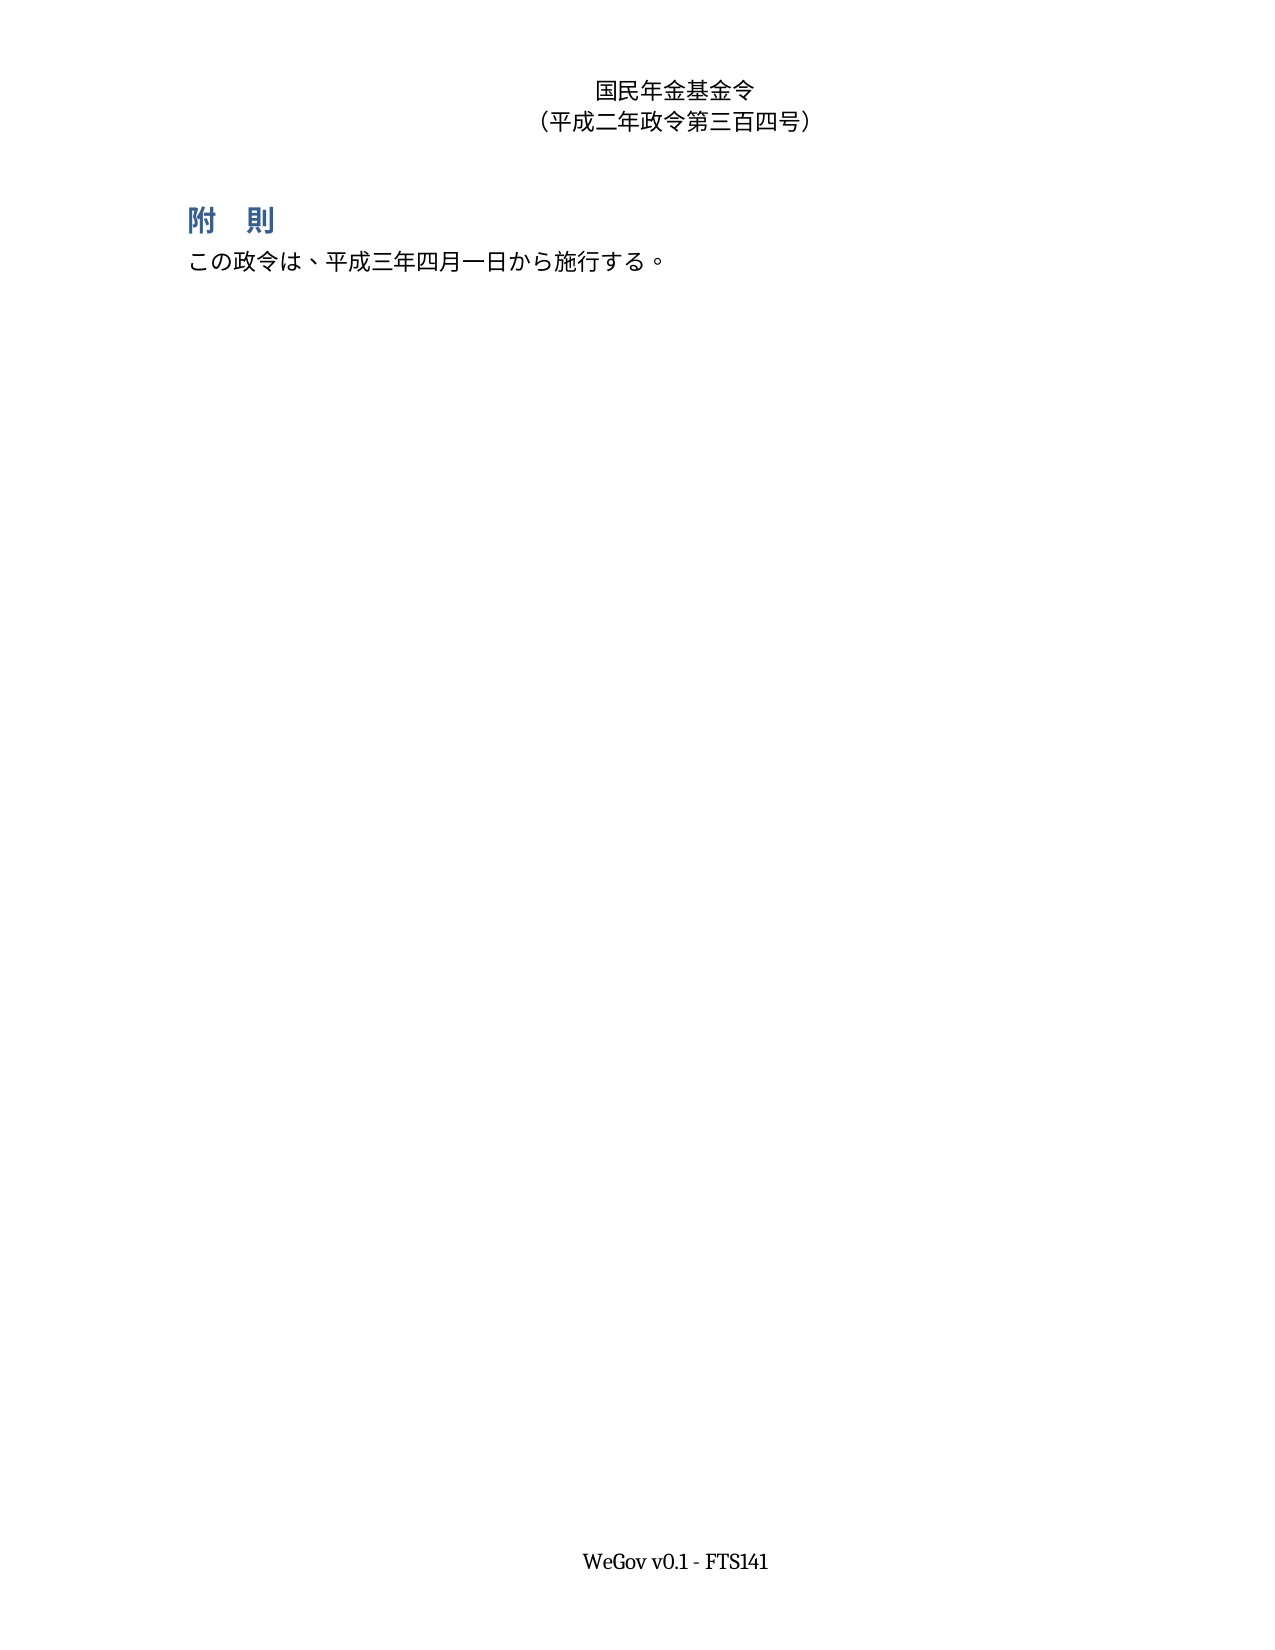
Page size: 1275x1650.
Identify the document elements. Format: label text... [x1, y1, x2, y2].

subtitle 附 則 [187, 200, 1087, 240]
text この政令は、平成三年四月一日から施行する。 [187, 246, 1087, 277]
